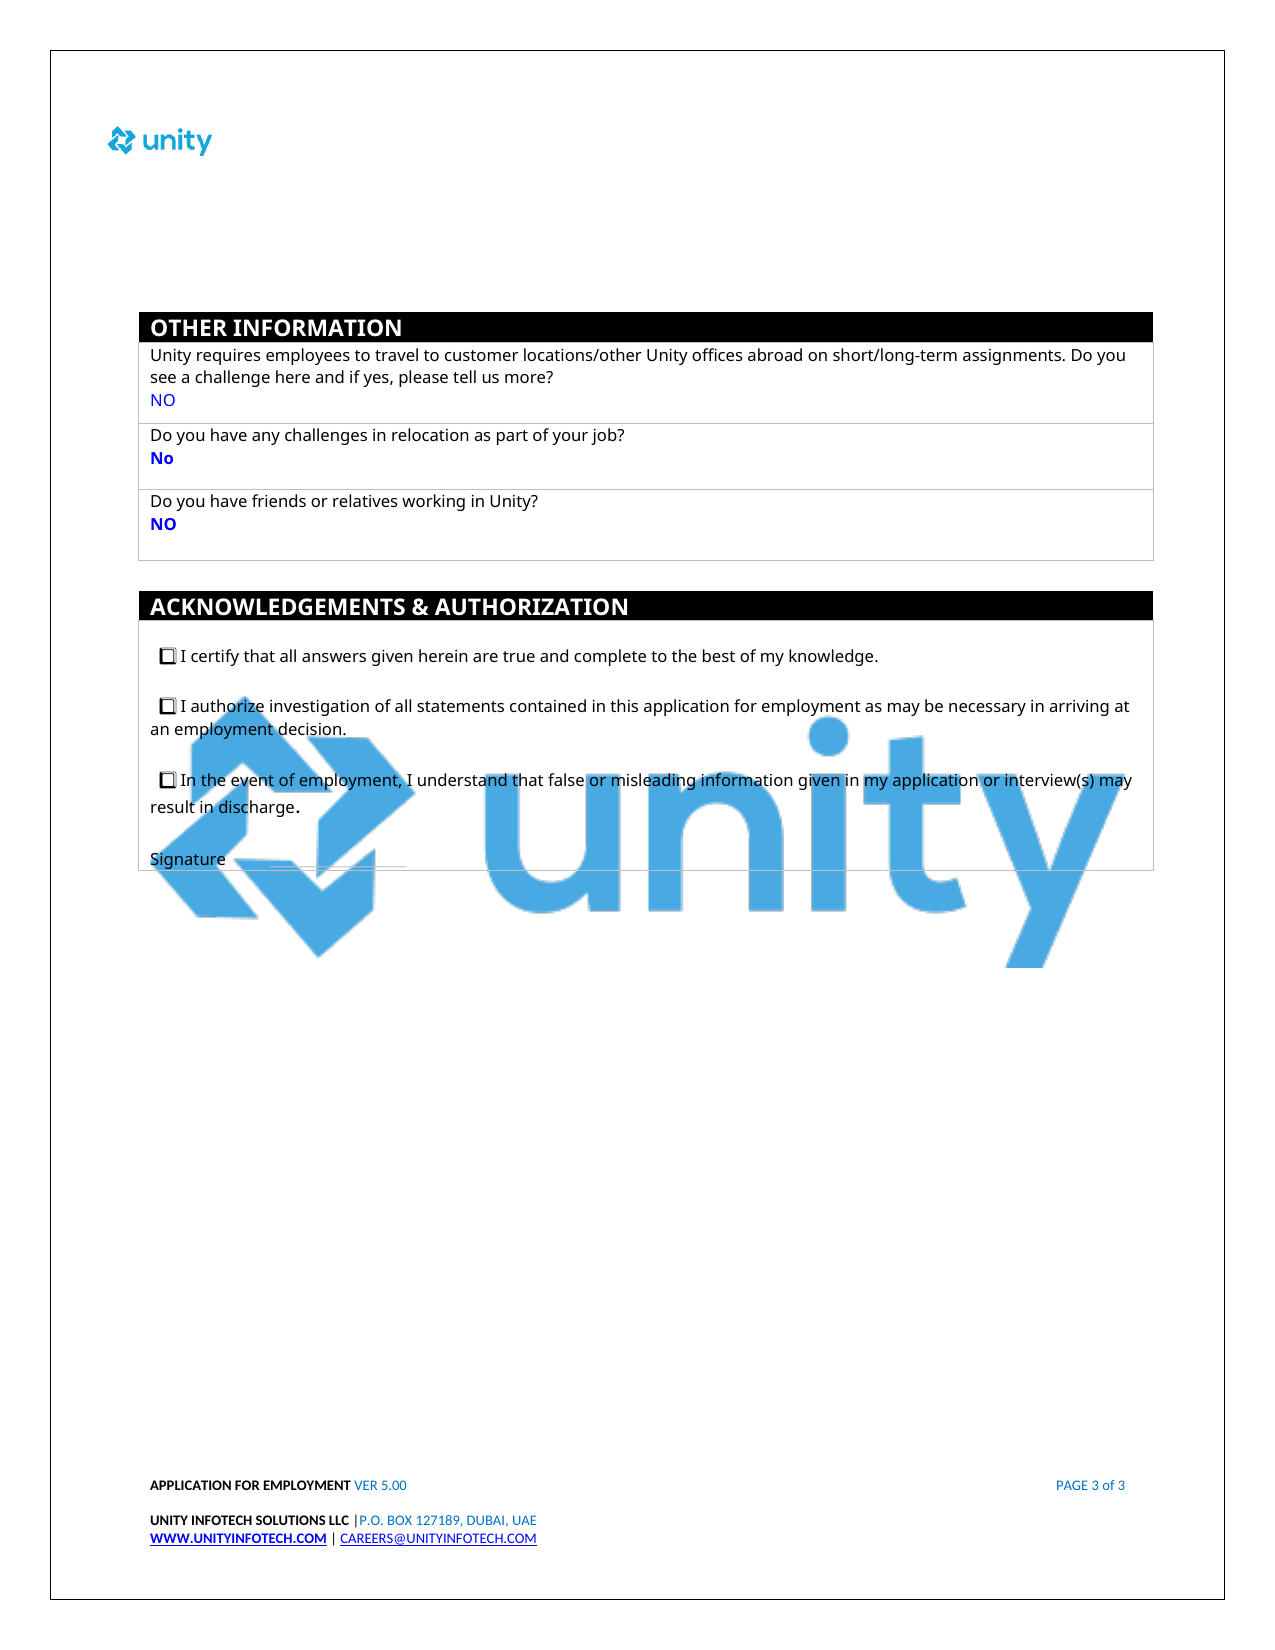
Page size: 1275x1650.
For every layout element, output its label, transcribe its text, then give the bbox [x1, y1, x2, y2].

table_header OTHER INFORMATION [139, 312, 1153, 342]
table_cell Do you have friends or relatives working in Unity? NO [139, 490, 1153, 560]
table_cell Do you have any challenges in relocation as part of your job? No [139, 424, 1153, 489]
picture [150, 871, 1125, 968]
table_cell ⃣ I certify that all answers given herein are true and complete to the best of my knowledge. ⃣ I authorize investigation of all statements contained in this application for employment as may be necessary in arriving at an employment decision. ⃣ In the event of employment, I understand that false or misleading information given in my application or interview(s) may result in discharge. Signature _______________________ [139, 621, 1153, 870]
table_cell Unity requires employees to travel to customer locations/other Unity offices abroad on short/long-term assignments. Do you see a challenge here and if yes, please tell us more? NO [139, 343, 1153, 423]
table_header ACKNOWLEDGEMENTS & AUTHORIZATION [139, 591, 1153, 620]
picture [93, 75, 226, 207]
